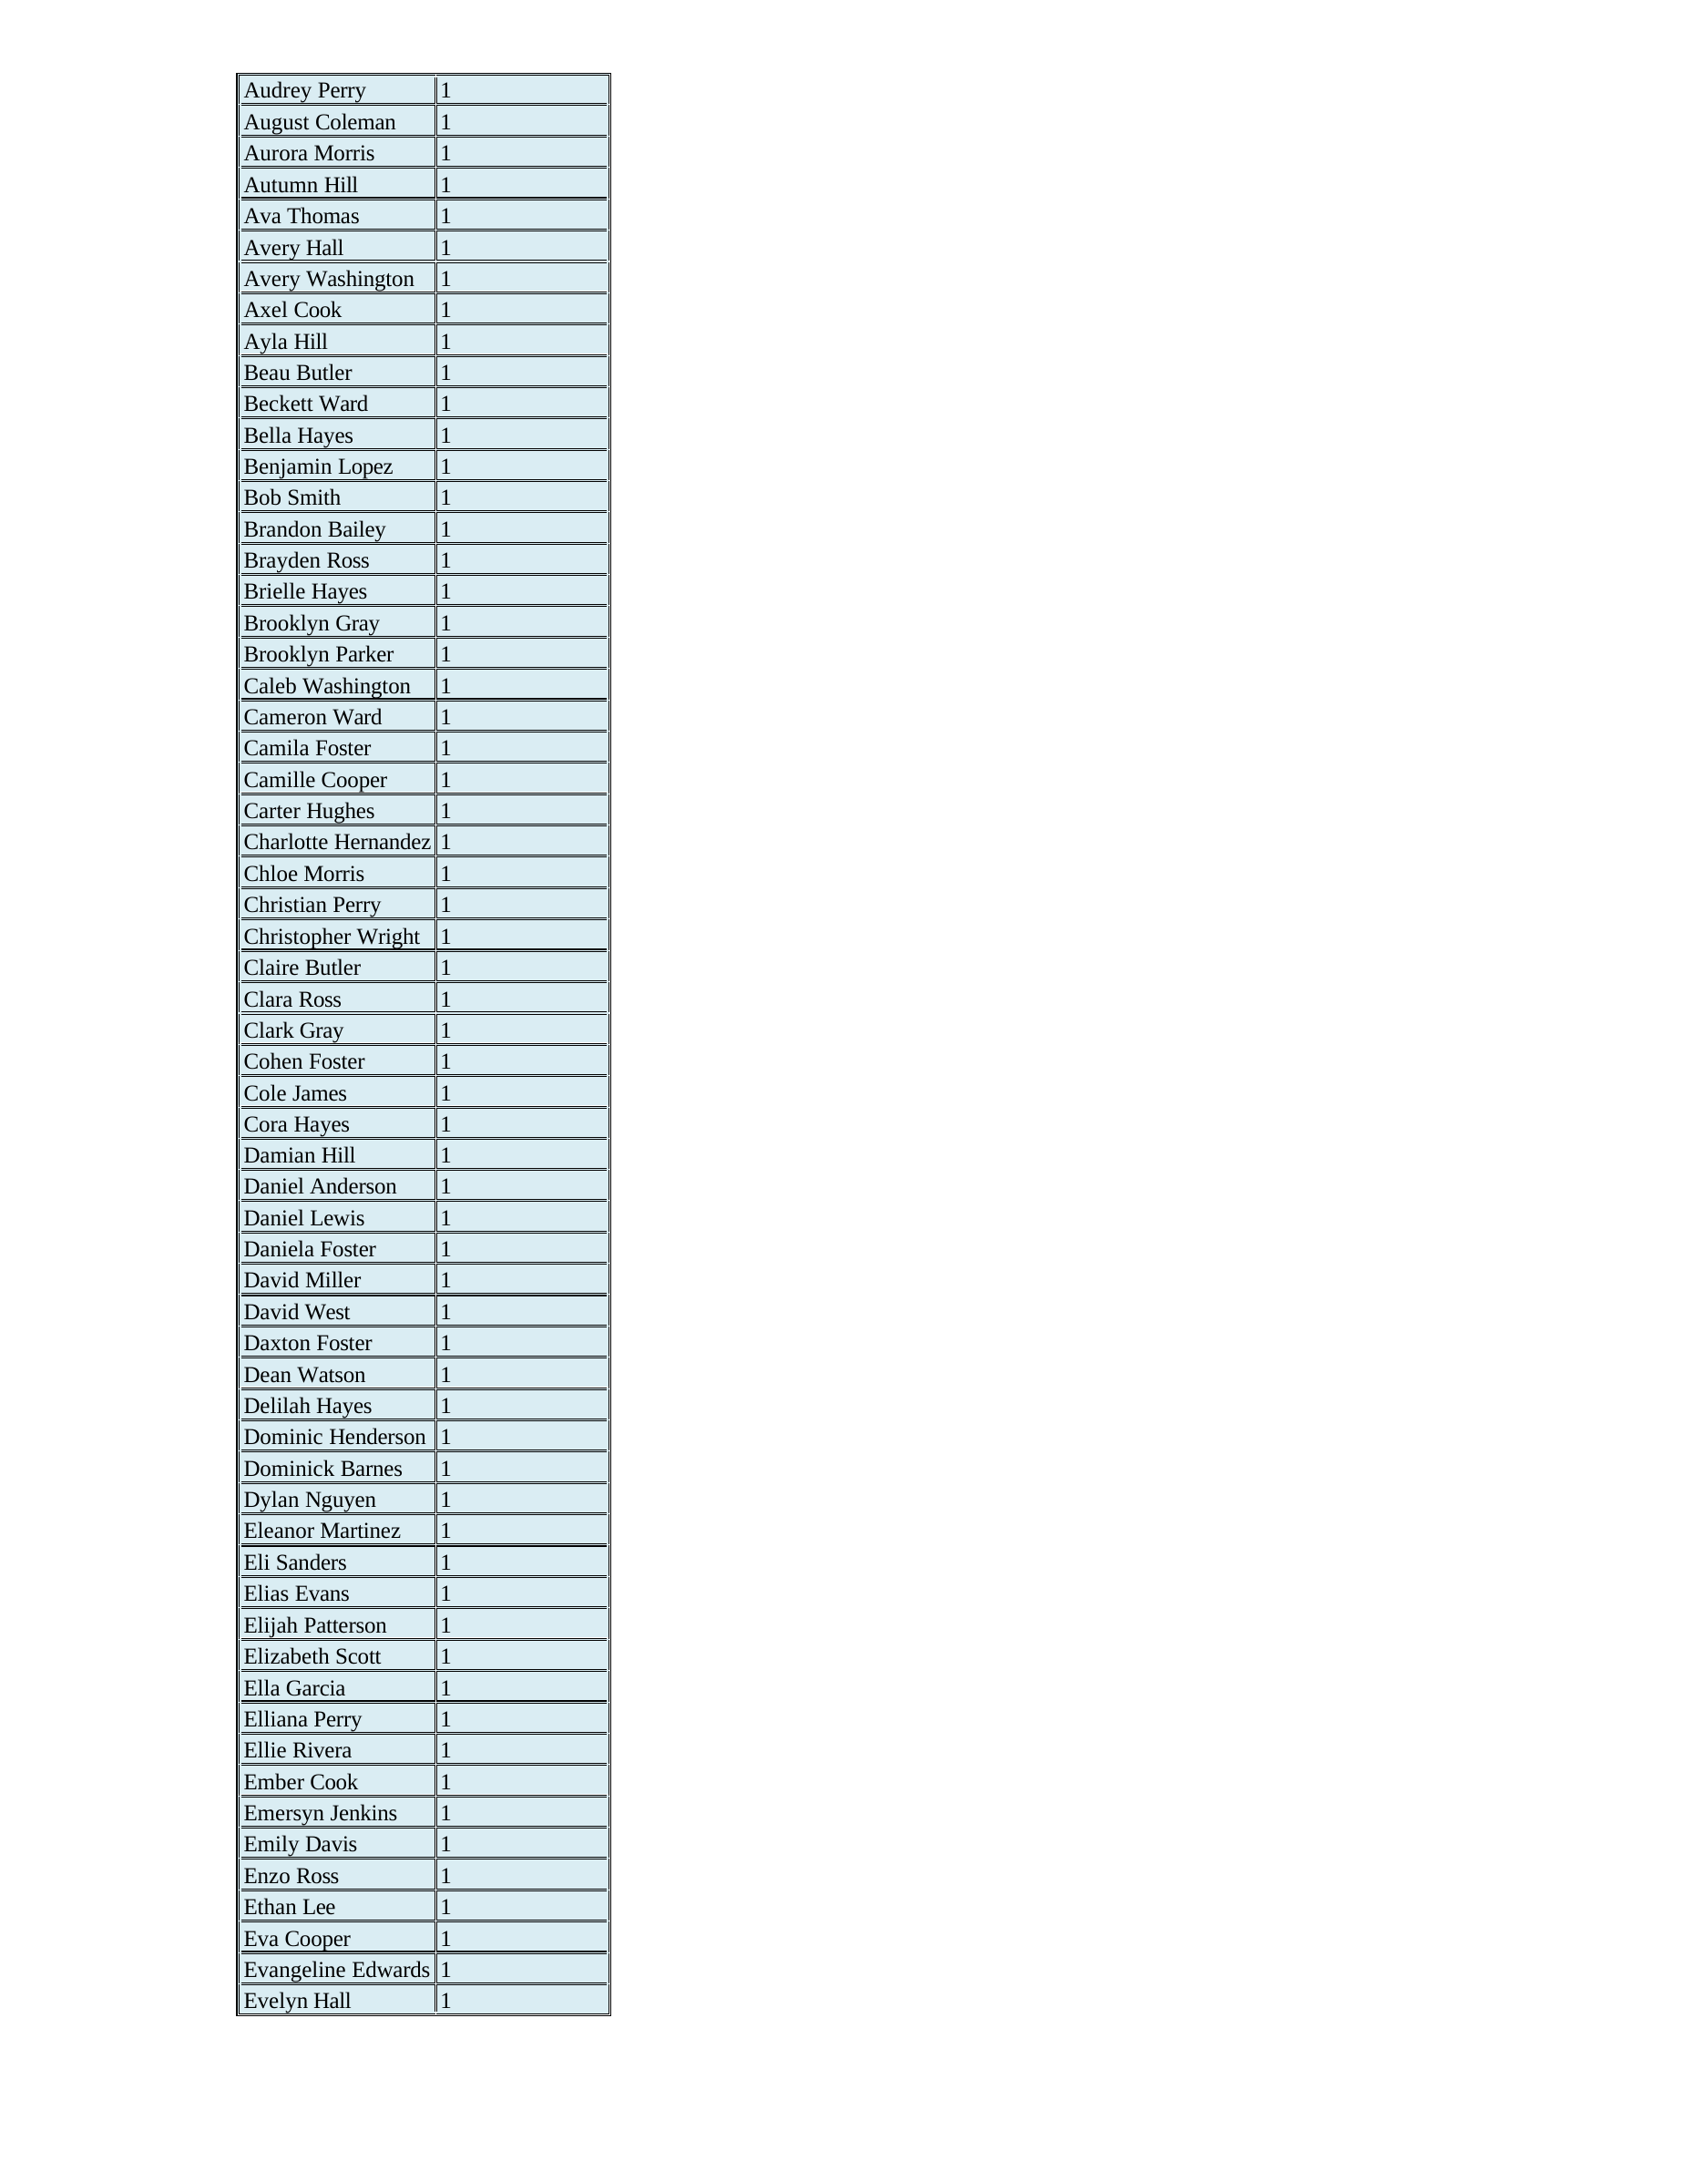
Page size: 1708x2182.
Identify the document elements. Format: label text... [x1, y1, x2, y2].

table_cell 1 [436, 1262, 609, 1293]
table_cell 1 [437, 1732, 609, 1763]
table_cell 1 [437, 698, 609, 730]
table_cell Camille Cooper [238, 761, 435, 792]
table_cell 1 [437, 1168, 609, 1199]
table_cell 1 [436, 416, 609, 448]
table_cell Ayla Hill [238, 323, 435, 353]
table_cell 1 [437, 542, 609, 573]
table_cell Brayden Ross [240, 542, 435, 573]
table_cell Dylan Nguyen [240, 1481, 435, 1512]
table_cell David West [238, 1293, 435, 1325]
table_cell Bob Smith [240, 479, 435, 510]
table_cell 1 [437, 229, 609, 260]
table_cell Axel Cook [240, 292, 435, 323]
table_cell Damian Hill [240, 1137, 435, 1168]
table_cell 1 [436, 1356, 609, 1387]
table_cell 1 [436, 636, 609, 667]
table_cell Dominick Barnes [238, 1450, 435, 1481]
table_cell 1 [436, 1419, 609, 1450]
table_cell 1 [437, 886, 609, 917]
table_cell 1 [437, 980, 609, 1011]
table_cell Christian Perry [240, 886, 435, 917]
table_cell Daniel Lewis [238, 1199, 435, 1231]
table_cell 1 [436, 510, 609, 542]
table_cell Camila Foster [238, 730, 435, 761]
table_cell 1 [436, 730, 609, 761]
table_cell 1 [437, 448, 609, 479]
table_cell Clara Ross [240, 980, 435, 1011]
table_cell 1 [437, 1481, 609, 1512]
table_cell Ember Cook [238, 1763, 435, 1794]
table_cell 1 [436, 1543, 609, 1575]
table_cell Elliana Perry [240, 1700, 435, 1732]
table_cell Ava Thomas [240, 197, 435, 229]
table_cell 1 [437, 1231, 609, 1262]
table_cell Elijah Patterson [238, 1606, 435, 1637]
table_cell Autumn Hill [238, 166, 435, 197]
table_cell 1 [436, 1011, 609, 1042]
table_cell 1 [436, 1450, 609, 1481]
table_cell 1 [436, 761, 609, 792]
table_cell 1 [437, 354, 609, 385]
table_header 1 [436, 76, 609, 103]
table_cell Eli Sanders [238, 1543, 435, 1575]
table_cell 1 [437, 1575, 609, 1606]
table_cell 1 [436, 1606, 609, 1637]
table_cell Emily Davis [240, 1826, 435, 1857]
table_cell 1 [436, 1857, 609, 1889]
table_cell Carter Hughes [240, 793, 435, 824]
table_cell 1 [437, 1669, 609, 1700]
table_cell Elizabeth Scott [240, 1638, 435, 1669]
table_cell 1 [436, 103, 609, 135]
table_cell 1 [436, 1982, 609, 2013]
table_cell Brandon Bailey [238, 510, 435, 542]
table_cell 1 [436, 917, 609, 948]
table_cell 1 [436, 667, 609, 698]
table_cell Charlotte Hernandez [238, 824, 435, 855]
table_cell Chloe Morris [238, 855, 435, 886]
table_cell Evangeline Edwards [240, 1951, 435, 1982]
table_header Audrey Perry [240, 76, 435, 103]
table_cell 1 [436, 1074, 609, 1105]
table_cell Cameron Ward [240, 698, 435, 730]
table_cell Delilah Hayes [240, 1388, 435, 1419]
table_cell Beckett Ward [240, 385, 435, 416]
table_cell Emersyn Jenkins [240, 1795, 435, 1826]
table_cell Eva Cooper [240, 1920, 435, 1951]
table_cell Cohen Foster [240, 1043, 435, 1074]
table_cell Bella Hayes [238, 416, 435, 448]
table_cell 1 [436, 1199, 609, 1231]
table_cell 1 [437, 292, 609, 323]
table_cell Benjamin Lopez [240, 448, 435, 479]
table_cell 1 [437, 1638, 609, 1669]
table_cell Dominic Henderson [238, 1419, 435, 1450]
table_cell 1 [437, 1106, 609, 1137]
table_cell Christopher Wright [238, 917, 435, 948]
table_cell Cora Hayes [240, 1106, 435, 1137]
table_cell Enzo Ross [238, 1857, 435, 1889]
table_cell Brooklyn Gray [238, 604, 435, 636]
table_cell 1 [437, 1137, 609, 1168]
table_cell 1 [436, 1763, 609, 1794]
table_cell 1 [437, 1951, 609, 1982]
table_cell Ethan Lee [240, 1889, 435, 1920]
table_cell Daniel Anderson [240, 1168, 435, 1199]
table_cell 1 [437, 385, 609, 416]
table_cell 1 [436, 1325, 609, 1356]
table_cell 1 [437, 135, 609, 166]
table_cell 1 [437, 793, 609, 824]
table_cell August Coleman [238, 103, 435, 135]
table_cell 1 [436, 573, 609, 604]
table_cell 1 [436, 824, 609, 855]
table_cell 1 [437, 479, 609, 510]
table_cell Clark Gray [238, 1011, 435, 1042]
table_cell Eleanor Martinez [238, 1512, 435, 1543]
table_cell Brooklyn Parker [238, 636, 435, 667]
table_cell 1 [437, 197, 609, 229]
table_cell 1 [436, 604, 609, 636]
table_cell 1 [437, 948, 609, 980]
table_cell 1 [437, 1388, 609, 1419]
table_cell Beau Butler [240, 354, 435, 385]
table_cell Cole James [238, 1074, 435, 1105]
table_cell Dean Watson [238, 1356, 435, 1387]
table_cell Elias Evans [240, 1575, 435, 1606]
table_cell 1 [437, 1889, 609, 1920]
table_cell Aurora Morris [240, 135, 435, 166]
table_cell Avery Hall [240, 229, 435, 260]
table_cell 1 [437, 1700, 609, 1732]
table_cell David Miller [238, 1262, 435, 1293]
table_cell 1 [436, 260, 609, 291]
table_cell Ella Garcia [240, 1669, 435, 1700]
table_cell 1 [436, 166, 609, 197]
table_cell 1 [437, 1920, 609, 1951]
table_cell Evelyn Hall [240, 1982, 435, 2013]
table_cell 1 [436, 1293, 609, 1325]
table_cell Caleb Washington [238, 667, 435, 698]
table_cell Avery Washington [238, 260, 435, 291]
table_cell 1 [437, 1826, 609, 1857]
table_cell Daxton Foster [238, 1325, 435, 1356]
table_cell Daniela Foster [240, 1231, 435, 1262]
table_cell Brielle Hayes [238, 573, 435, 604]
table_cell 1 [436, 1512, 609, 1543]
table_cell Claire Butler [240, 948, 435, 980]
table_cell 1 [437, 1043, 609, 1074]
table_cell 1 [436, 323, 609, 353]
table_cell Ellie Rivera [240, 1732, 435, 1763]
table_cell 1 [436, 855, 609, 886]
table_cell 1 [437, 1795, 609, 1826]
